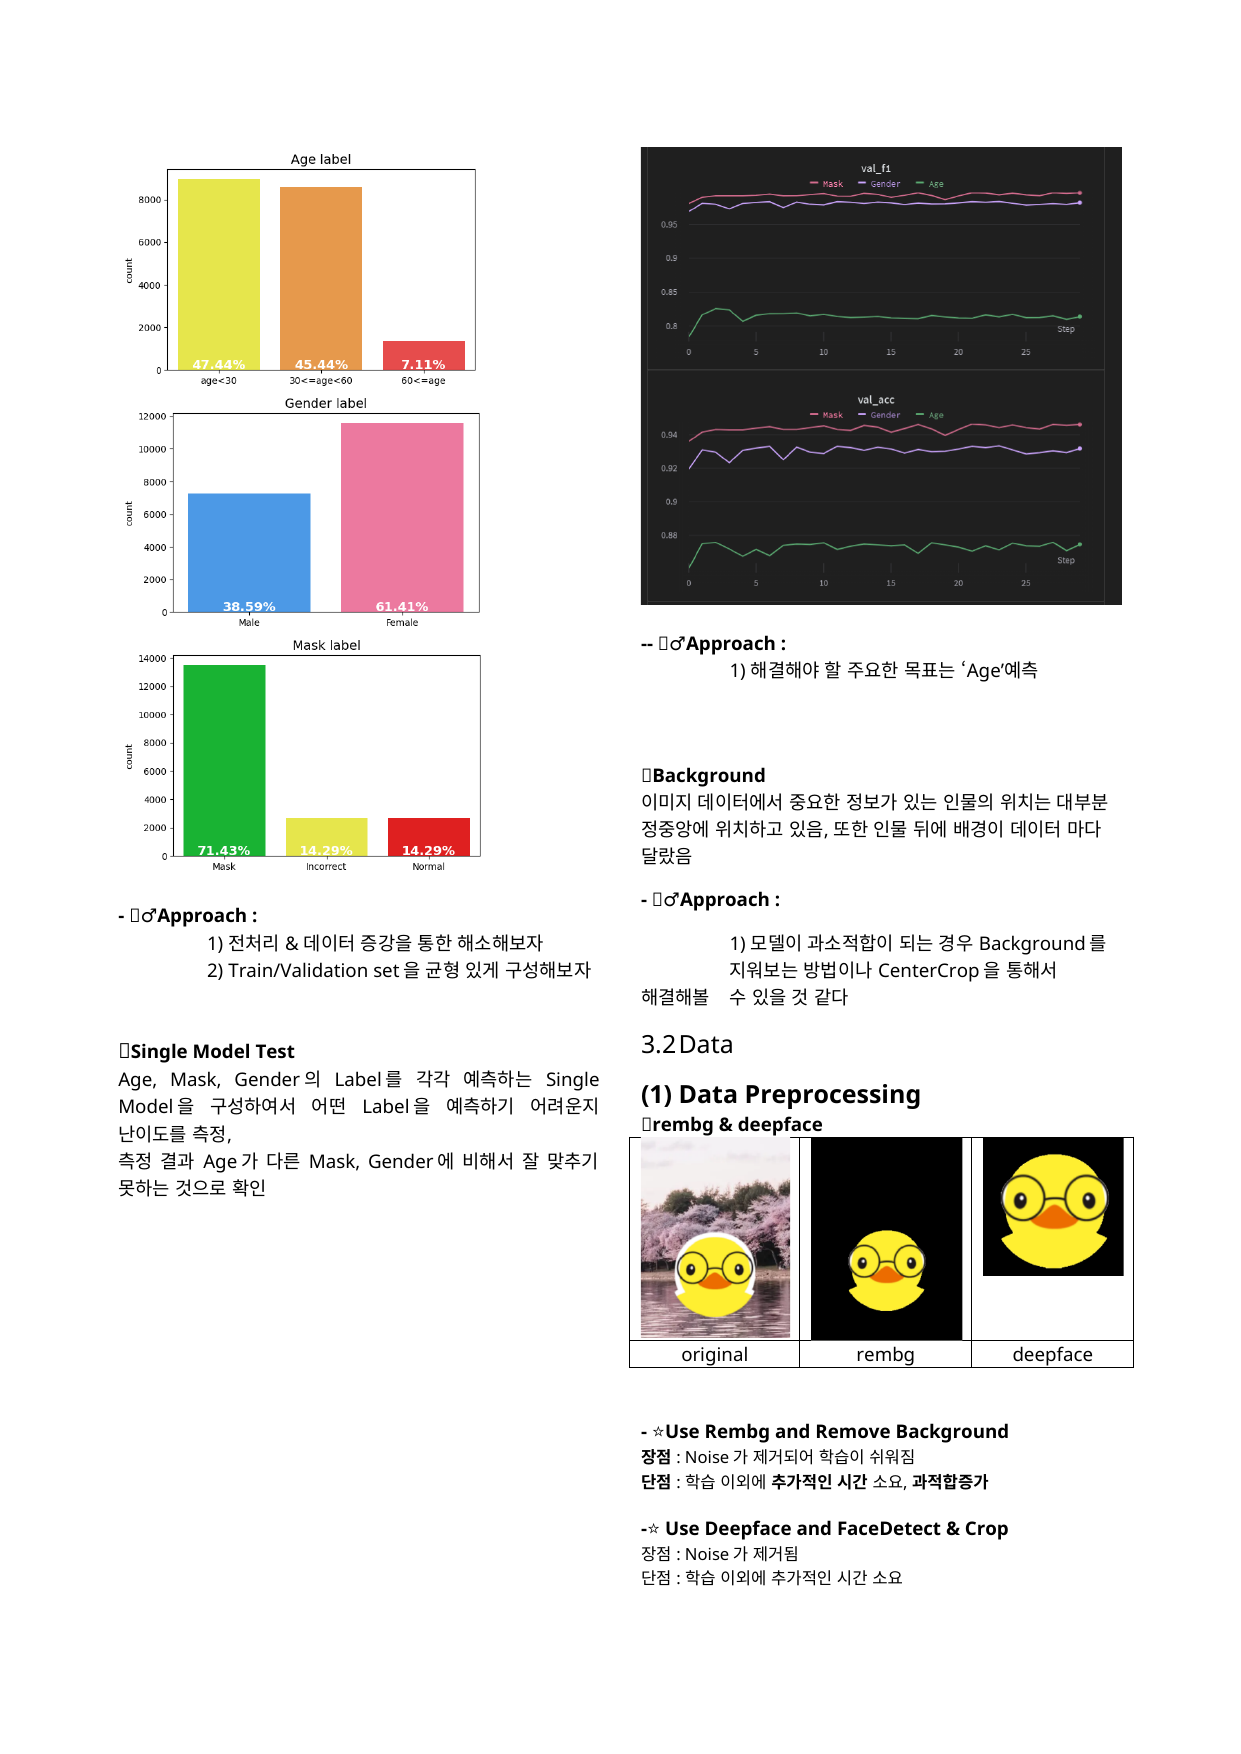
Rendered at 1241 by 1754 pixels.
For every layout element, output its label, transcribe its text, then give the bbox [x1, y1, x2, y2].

picture [811, 1137, 963, 1341]
table_cell original [630, 1341, 799, 1367]
text ✅rembg & deepface [641, 1111, 1122, 1137]
table_cell deepface [972, 1341, 1133, 1367]
text 장점 : Noise가 제거되어 학습이 쉬워짐 [641, 1444, 1122, 1469]
text - 🏃‍♂️Approach : [641, 886, 1122, 911]
picture [640, 147, 1122, 605]
text 1) 모델이 과소적합이 되는 경우 Background를 지워보는 방법이나 CenterCrop을 통해서 해결해볼 수 있을 것 같다 [641, 928, 1122, 1010]
list Data [641, 1026, 1122, 1060]
picture [118, 147, 486, 878]
text -⭐ Use Deepface and FaceDetect & Crop [641, 1516, 1122, 1541]
text 단점 : 학습 이외에 추가적인 시간 소요 [641, 1565, 1122, 1590]
picture [983, 1137, 1124, 1276]
text 2) Train/Validation set을 균형 있게 구성해보자 [118, 955, 599, 983]
table_header [963, 1138, 971, 1340]
text - ‍️Approach : [118, 903, 599, 928]
table_header [630, 1138, 799, 1340]
text - ⭐Use Rembg and Remove Background [641, 1419, 1122, 1444]
text 1) 전처리 & 데이터 증강을 통한 해소해보자 [118, 928, 599, 955]
text -- 🏃‍♂️Approach : [641, 630, 1122, 656]
text 장점 : Noise가 제거됨 [641, 1541, 1122, 1565]
text 1) 해결해야 할 주요한 목표는 ‘Age’예측 [641, 656, 1122, 683]
text ✅Single Model Test [118, 1037, 599, 1065]
picture [640, 1137, 791, 1338]
text (1) Data Preprocessing [641, 1077, 1122, 1111]
text ✅Background [641, 762, 1122, 788]
table_header [800, 1138, 811, 1340]
text 이미지 데이터에서 중요한 정보가 있는 인물의 위치는 대부분 정중앙에 위치하고 있음, 또한 인물 뒤에 배경이 데이터 마다 달랐음 [641, 788, 1122, 869]
text Age, Mask, Gender의 Label를 각각 예측하는 Single Model을 구성하여서 어떤 Label을 예측하기 어려운지 난이도를 측정, [118, 1065, 599, 1147]
text 측정 결과 Age가 다른 Mask, Gender에 비해서 잘 맞추기 못하는 것으로 확인 [118, 1147, 599, 1201]
text 단점 : 학습 이외에 추가적인 시간 소요, 과적합증가 [641, 1469, 1122, 1493]
table_header [972, 1138, 1133, 1340]
table_cell rembg [800, 1341, 971, 1367]
